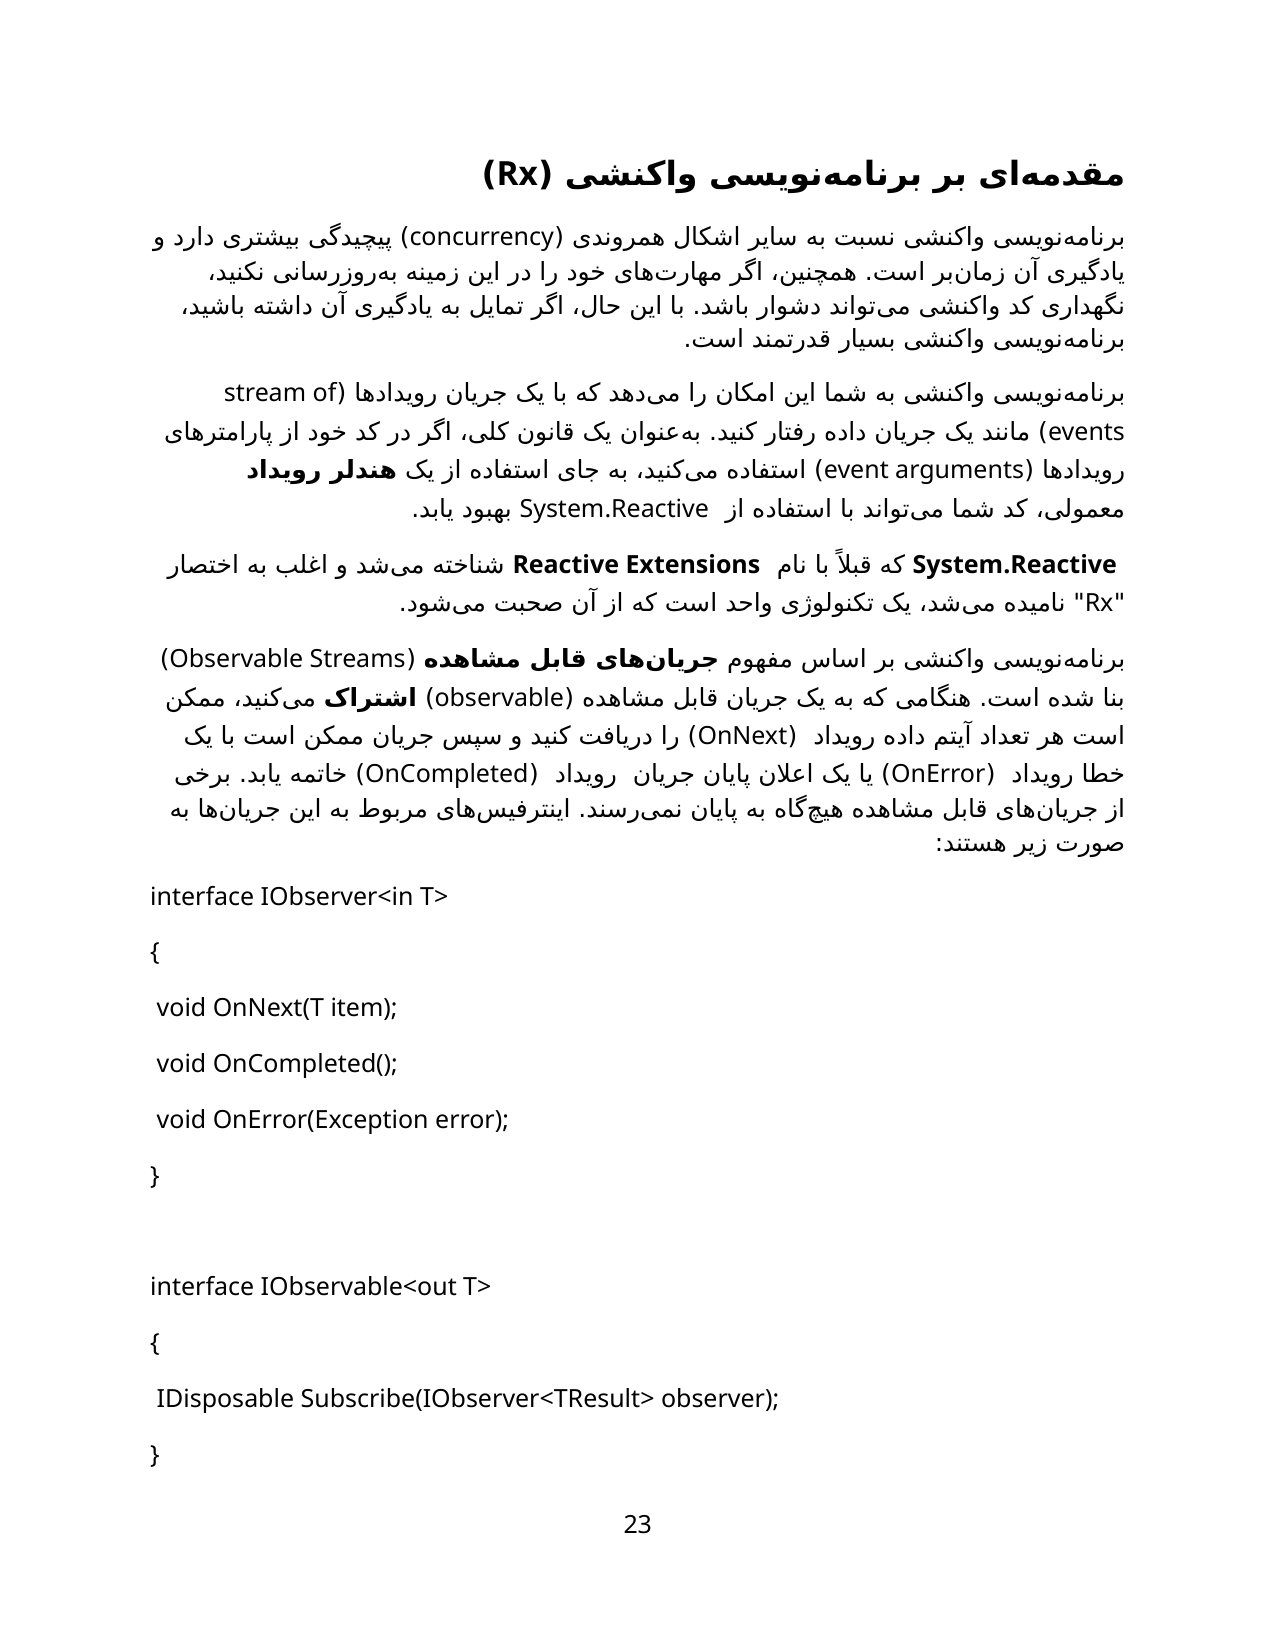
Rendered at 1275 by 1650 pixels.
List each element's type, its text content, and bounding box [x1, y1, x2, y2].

text interface IObservable<out T> [150, 1269, 1125, 1303]
text برنامه‌نویسی واکنشی بر اساس مفهوم جریان‌های قابل مشاهده (Observable Streams) بنا شده است. هنگامی که به یک جریان قابل مشاهده (observable) اشتراک می‌کنید، ممکن است هر تعداد آیتم داده رویداد (OnNext) را دریافت کنید و سپس جریان ممکن است با یک خطا رویداد (OnError) یا یک اعلان پایان جریان رویداد (OnCompleted) خاتمه یابد. برخی از جریان‌های قابل مشاهده هیچ‌گاه به پایان نمی‌رسند. اینترفیس‌های مربوط به این جریان‌ها به صورت زیر هستند: [150, 641, 1125, 857]
text مقدمه‌ای بر برنامه‌نویسی واکنشی (Rx) [150, 150, 1125, 195]
text IDisposable Subscribe(IObserver<TResult> observer); [150, 1381, 1125, 1415]
text برنامه‌نویسی واکنشی نسبت به سایر اشکال همروندی (concurrency) پیچیدگی بیشتری دارد و یادگیری آن زمان‌بر است. همچنین، اگر مهارت‌های خود را در این زمینه به‌روزرسانی نکنید، نگهداری کد واکنشی می‌تواند دشوار باشد. با این حال، اگر تمایل به یادگیری آن داشته باشید، برنامه‌نویسی واکنشی بسیار قدرتمند است. [150, 219, 1125, 353]
text interface IObserver<in T> [150, 878, 1125, 912]
text برنامه‌نویسی واکنشی به شما این امکان را می‌دهد که با یک جریان رویدادها (stream of events) مانند یک جریان داده رفتار کنید. به‌عنوان یک قانون کلی، اگر در کد خود از پارامترهای رویدادها (event arguments) استفاده می‌کنید، به جای استفاده از یک هندلر رویداد معمولی، کد شما می‌تواند با استفاده از System.Reactive بهبود یابد. [150, 374, 1125, 525]
text void OnCompleted(); [150, 1046, 1125, 1080]
text } [150, 1157, 1125, 1191]
text } [150, 1437, 1125, 1471]
text { [150, 1325, 1125, 1359]
text System.Reactive که قبلاً با نام Reactive Extensions شناخته می‌شد و اغلب به اختصار "Rx" نامیده می‌شد، یک تکنولوژی واحد است که از آن صحبت می‌شود. [150, 546, 1125, 619]
text { [150, 934, 1125, 968]
text void OnNext(T item); [150, 990, 1125, 1024]
text void OnError(Exception error); [150, 1102, 1125, 1136]
